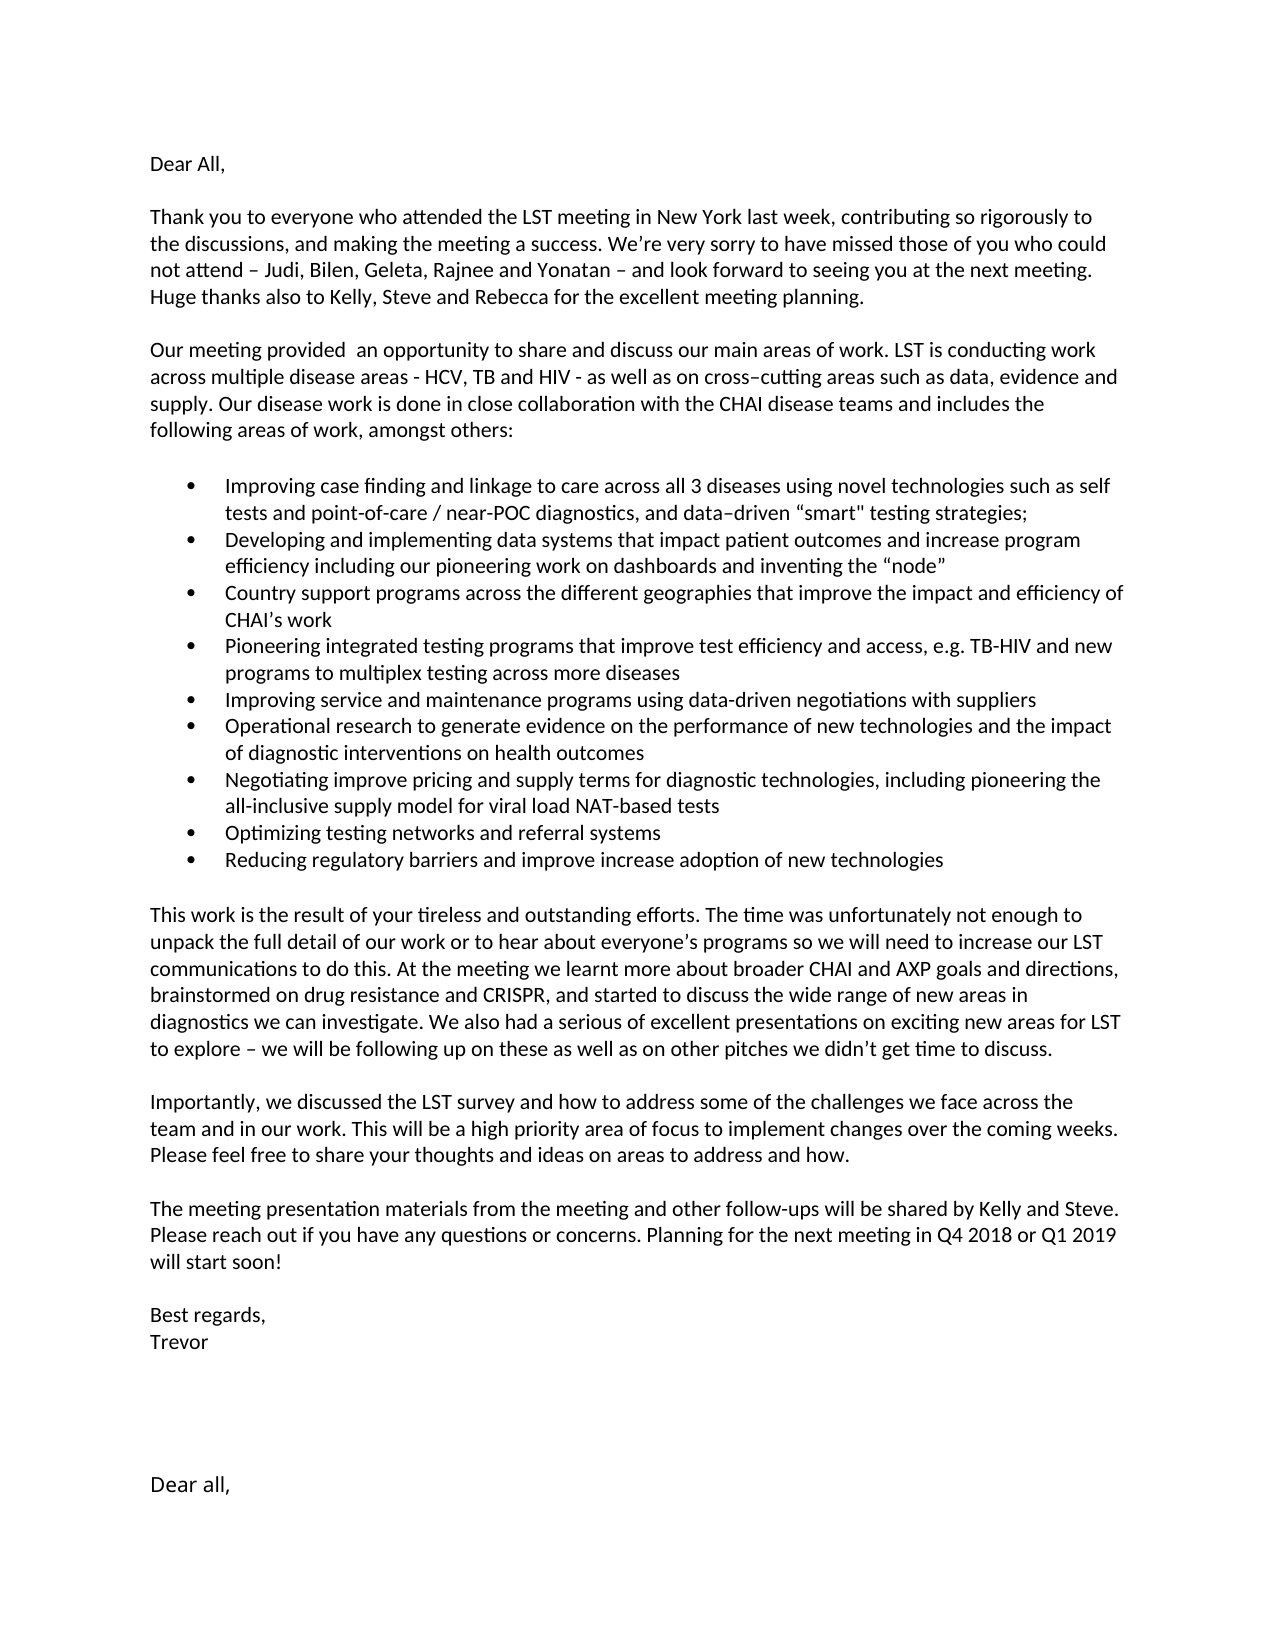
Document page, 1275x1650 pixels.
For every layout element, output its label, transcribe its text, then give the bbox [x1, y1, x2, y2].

text Trevor [150, 1328, 1125, 1355]
text Best regards, [150, 1302, 1125, 1328]
text Dear all, [150, 1470, 1125, 1498]
text Our meeting provided an opportunity to share and discuss our main areas of work. LST is conducting work across multiple disease areas - HCV, TB and HIV - as well as on cross–cutting areas such as data, evidence and supply. Our disease work is done in close collaboration with the CHAI disease teams and includes the following areas of work, amongst others: [150, 337, 1125, 443]
list Optimizing testing networks and referral systems [187, 819, 1125, 846]
list Reducing regulatory barriers and improve increase adoption of new technologies [187, 846, 1125, 872]
list Improving case finding and linkage to care across all 3 diseases using novel technologies such as self tests and point-of-care / near-POC diagnostics, and data–driven “smart" testing strategies; [187, 472, 1125, 526]
list Negotiating improve pricing and supply terms for diagnostic technologies, including pioneering the all-inclusive supply model for viral load NAT-based tests [187, 766, 1125, 819]
text The meeting presentation materials from the meeting and other follow-ups will be shared by Kelly and Steve. Please reach out if you have any questions or concerns. Planning for the next meeting in Q4 2018 or Q1 2019 will start soon! [150, 1195, 1125, 1275]
list Developing and implementing data systems that impact patient outcomes and increase program efficiency including our pioneering work on dashboards and inventing the “node” [187, 526, 1125, 579]
list Improving service and maintenance programs using data-driven negotiations with suppliers [187, 686, 1125, 712]
list Operational research to generate evidence on the performance of new technologies and the impact of diagnostic interventions on health outcomes [187, 712, 1125, 766]
text Dear All, [150, 150, 1125, 177]
list Pioneering integrated testing programs that improve test efficiency and access, e.g. TB-HIV and new programs to multiplex testing across more diseases [187, 632, 1125, 686]
list Country support programs across the different geographies that improve the impact and efficiency of CHAI’s work [187, 579, 1125, 632]
text This work is the result of your tireless and outstanding efforts. The time was unfortunately not enough to unpack the full detail of our work or to hear about everyone’s programs so we will need to increase our LST communications to do this. At the meeting we learnt more about broader CHAI and AXP goals and directions, brainstormed on drug resistance and CRISPR, and started to discuss the wide range of new areas in diagnostics we can investigate. We also had a serious of excellent presentations on exciting new areas for LST to explore – we will be following up on these as well as on other pitches we didn’t get time to discuss. [150, 902, 1125, 1062]
text Importantly, we discussed the LST survey and how to address some of the challenges we face across the team and in our work. This will be a high priority area of focus to implement changes over the coming weeks. Please feel free to share your thoughts and ideas on areas to address and how. [150, 1088, 1125, 1168]
text Thank you to everyone who attended the LST meeting in New York last week, contributing so rigorously to the discussions, and making the meeting a success. We’re very sorry to have missed those of you who could not attend – Judi, Bilen, Geleta, Rajnee and Yonatan – and look forward to seeing you at the next meeting. Huge thanks also to Kelly, Steve and Rebecca for the excellent meeting planning. [150, 203, 1125, 310]
